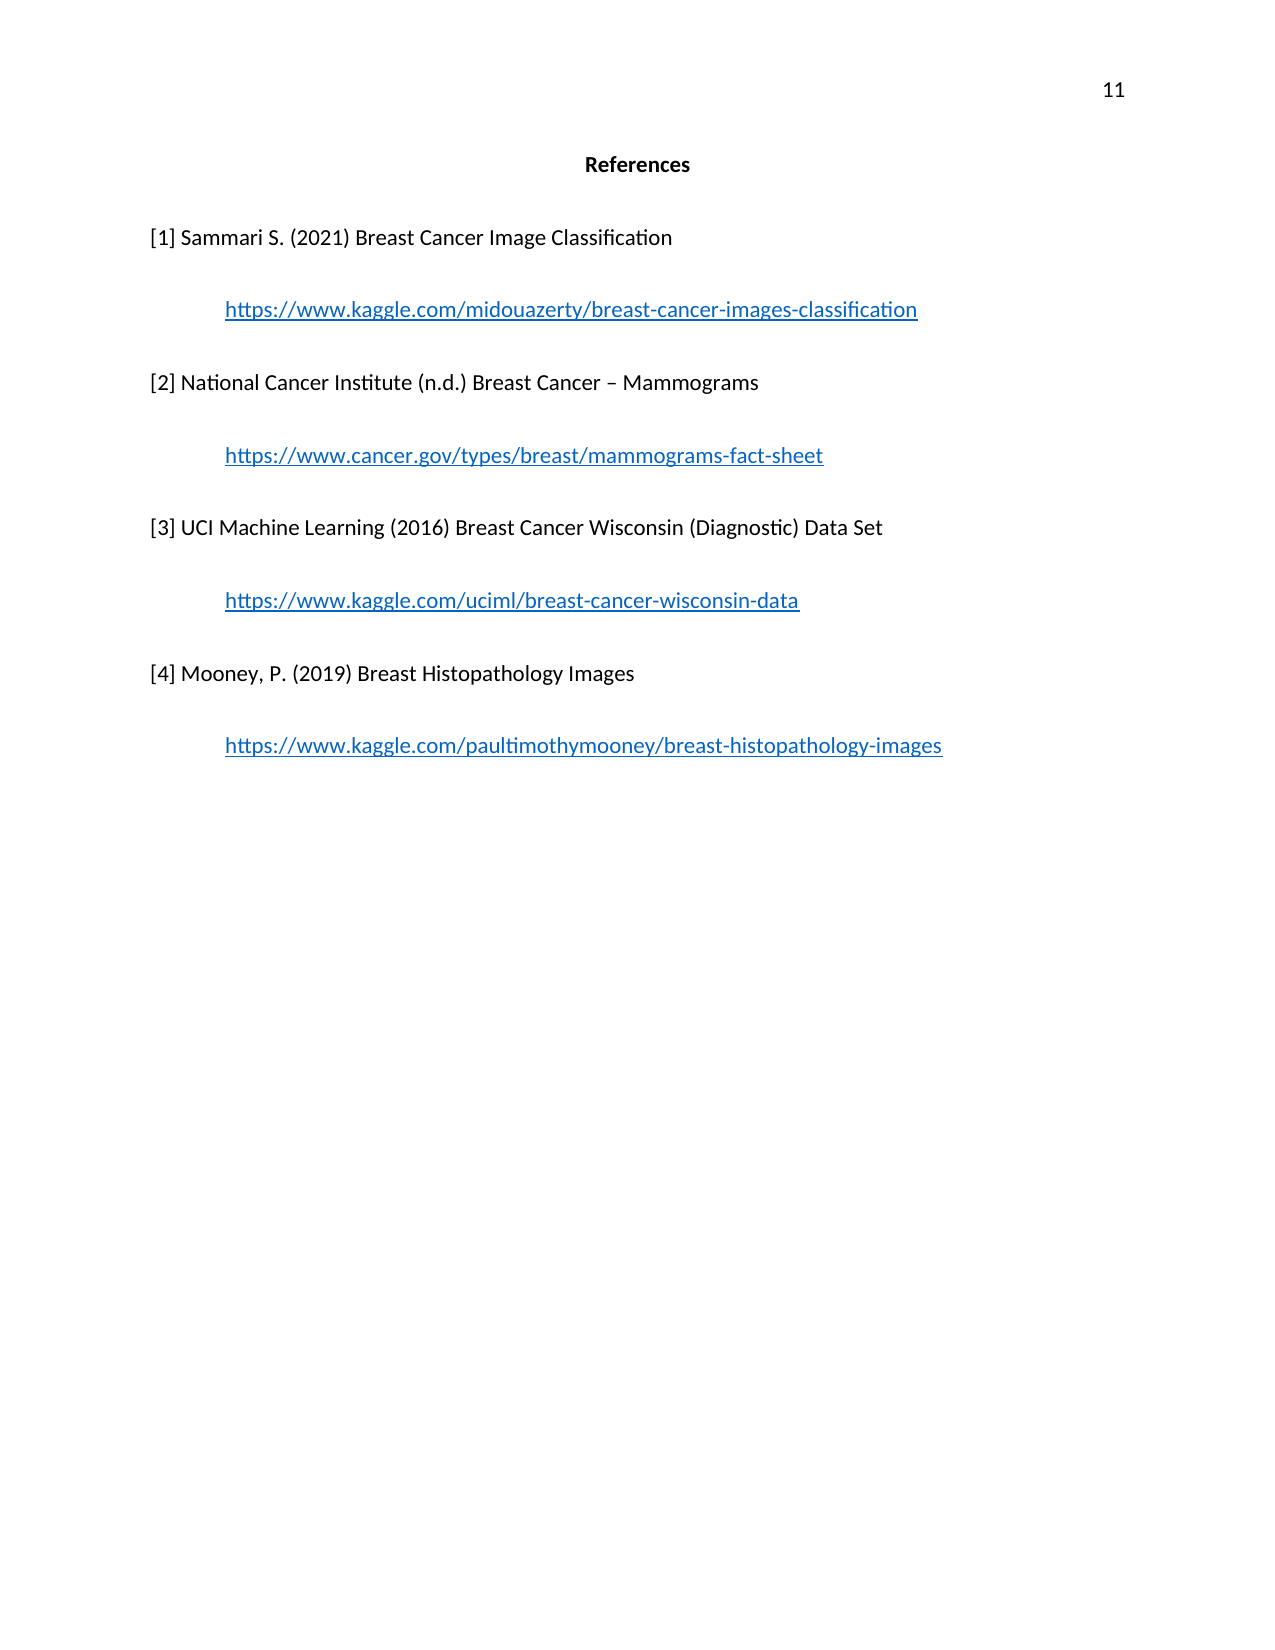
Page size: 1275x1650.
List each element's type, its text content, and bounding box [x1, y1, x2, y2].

text [4] Mooney, P. (2019) Breast Histopathology Images [150, 659, 1125, 687]
text https://www.kaggle.com/paultimothymooney/breast-histopathology-images [150, 732, 1125, 760]
text https://www.kaggle.com/midouazerty/breast-cancer-images-classification [150, 295, 1125, 323]
text [2] National Cancer Institute (n.d.) Breast Cancer – Mammograms [150, 368, 1125, 396]
text [1] Sammari S. (2021) Breast Cancer Image Classification [150, 223, 1125, 251]
text https://www.kaggle.com/uciml/breast-cancer-wisconsin-data [150, 586, 1125, 614]
text https://www.cancer.gov/types/breast/mammograms-fact-sheet [150, 441, 1125, 469]
text References [150, 150, 1125, 178]
text [3] UCI Machine Learning (2016) Breast Cancer Wisconsin (Diagnostic) Data Set [150, 513, 1125, 542]
